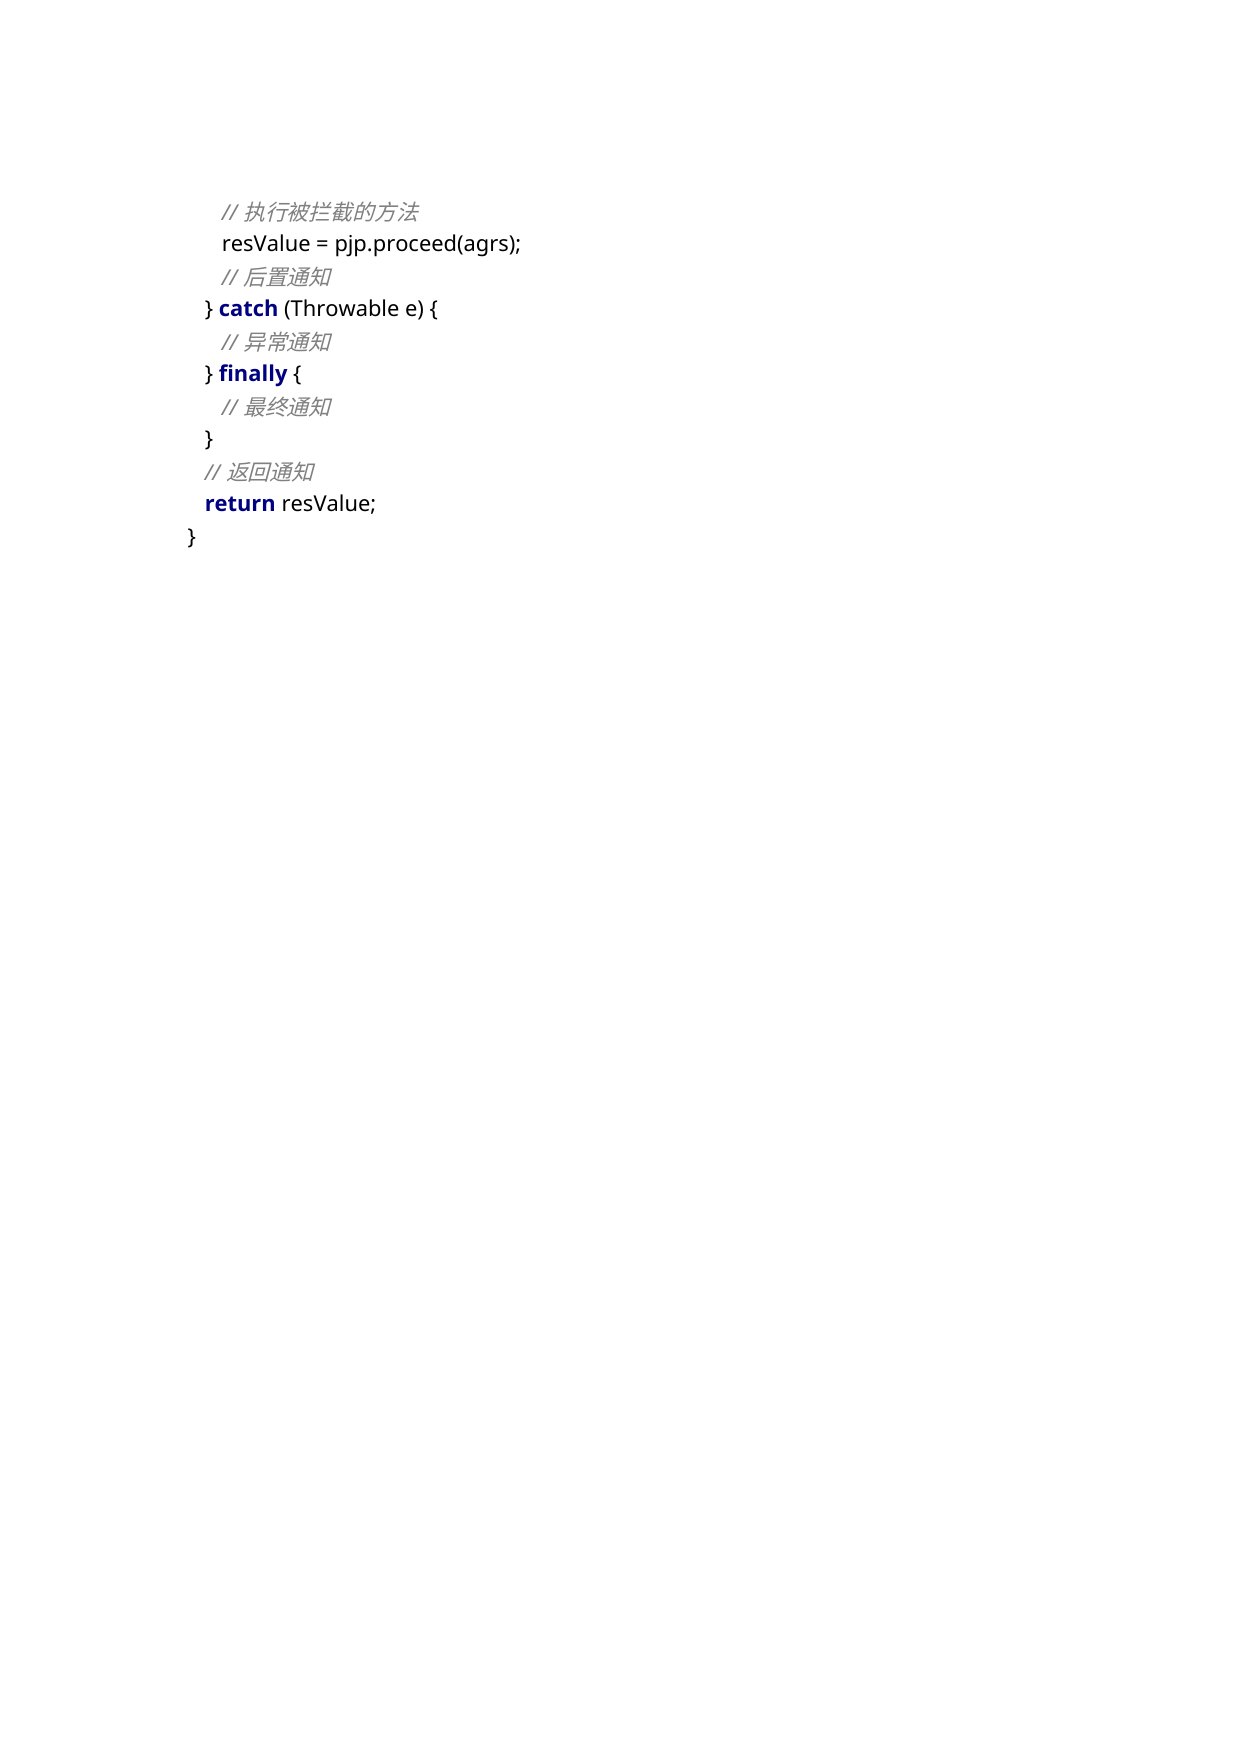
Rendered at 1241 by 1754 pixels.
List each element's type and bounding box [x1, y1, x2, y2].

text [187, 162, 1053, 552]
